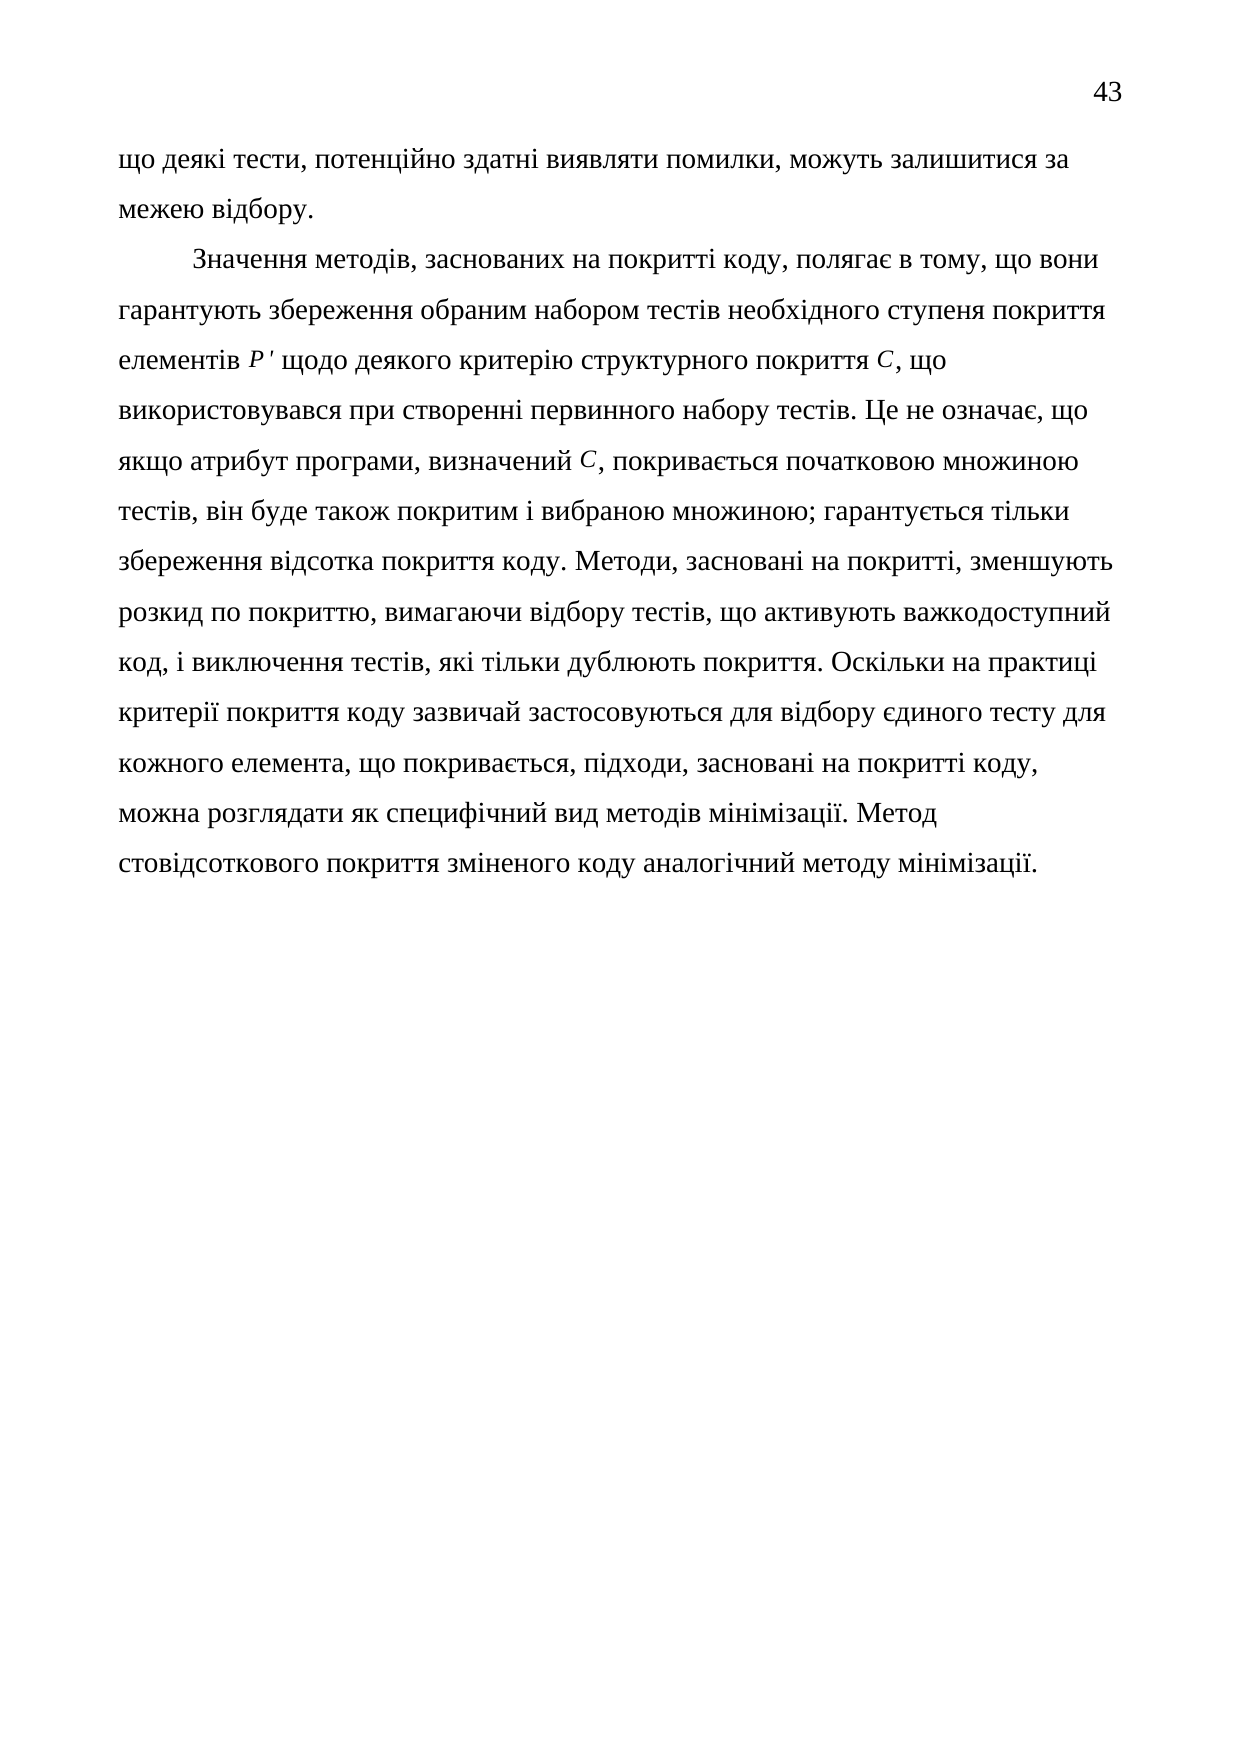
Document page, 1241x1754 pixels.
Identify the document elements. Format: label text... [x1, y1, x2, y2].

text Значення методів, заснованих на покритті коду, полягає в тому, що вони гарантують збереження обраним набором тестів необхідного ступеня покриття елементів щодо деякого критерію структурного покриття , що використовувався при створенні первинного набору тестів. Це не означає, що якщо атрибут програми, визначений , покривається початковою множиною тестів, він буде також покритим і вибраною множиною; гарантується тільки збереження відсотка покриття коду. Методи, засновані на покритті, зменшують розкид по покриттю, вимагаючи відбору тестів, що активують важкодоступний код, і виключення тестів, які тільки дублюють покриття. Оскільки на практиці критерії покриття коду зазвичай застосовуються для відбору єдиного тесту для кожного елемента, що покривається, підходи, засновані на покритті коду, можна розглядати як специфічний вид методів мінімізації. Метод стовідсоткового покриття зміненого коду аналогічний методу мінімізації. [118, 242, 1122, 879]
